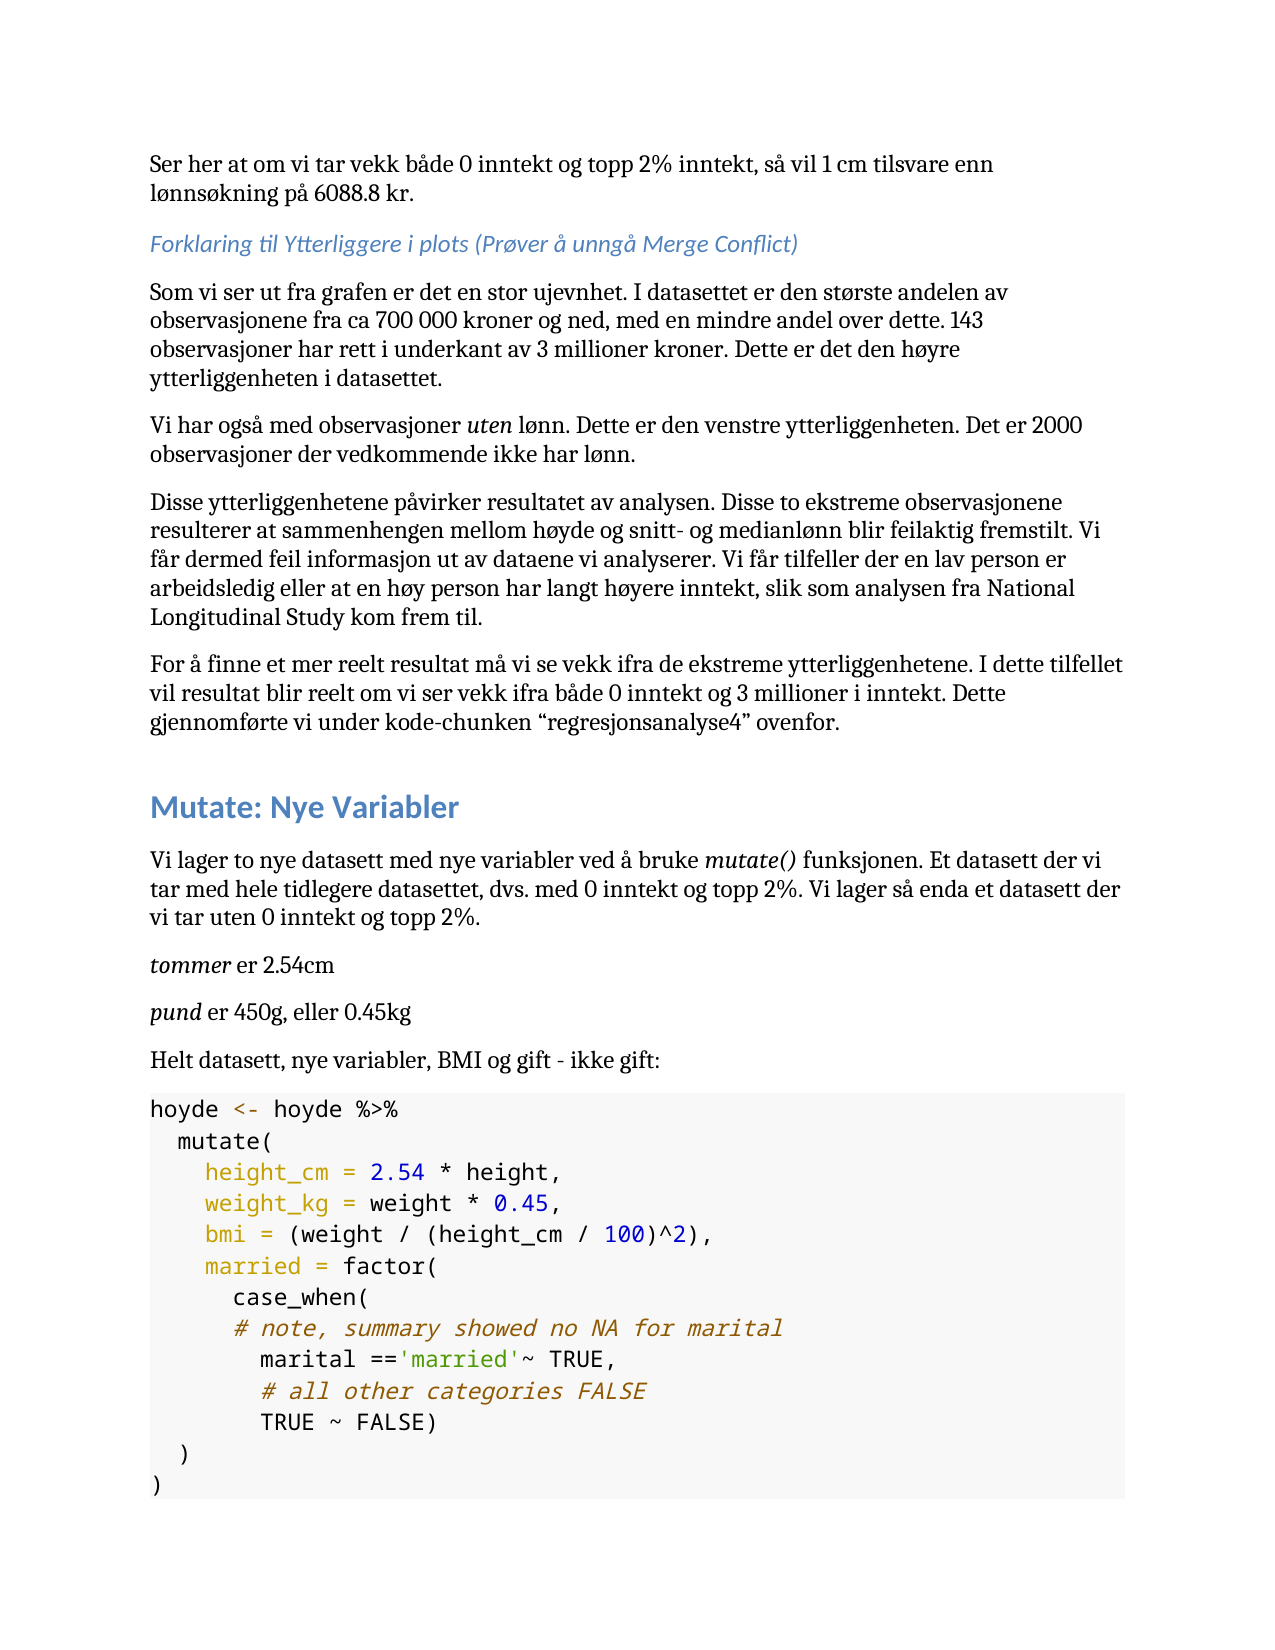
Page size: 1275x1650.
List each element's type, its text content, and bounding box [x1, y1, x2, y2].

text Disse ytterliggenhetene påvirker resultatet av analysen. Disse to ekstreme observasjonene resulterer at sammenhengen mellom høyde og snitt- og medianlønn blir feilaktig fremstilt. Vi får dermed feil informasjon ut av dataene vi analyserer. Vi får tilfeller der en lav person er arbeidsledig eller at en høy person har langt høyere inntekt, slik som analysen fra National Longitudinal Study kom frem til. [150, 488, 1125, 631]
subtitle Mutate: Nye Variabler [150, 786, 1125, 827]
text Ser her at om vi tar vekk både 0 inntekt og topp 2% inntekt, så vil 1 cm tilsvare enn lønnsøkning på 6088.8 kr. [150, 150, 1125, 207]
text Vi har også med observasjoner uten lønn. Dette er den venstre ytterliggenheten. Det er 2000 observasjoner der vedkommende ikke har lønn. [150, 411, 1125, 469]
text Vi lager to nye datasett med nye variabler ved å bruke mutate() funksjonen. Et datasett der vi tar med hele tidlegere datasettet, dvs. med 0 inntekt og topp 2%. Vi lager så enda et datasett der vi tar uten 0 inntekt og topp 2%. [150, 846, 1125, 932]
text tommer er 2.54cm [150, 951, 1125, 979]
text hoyde <- hoyde %>% mutate( height_cm = 2.54 * height, weight_kg = weight * 0.45, bmi = (weight / (height_cm / 100)^2), married = factor( case_when( # note, summary showed no NA for marital marital =='married'~ TRUE, # all other categories FALSE TRUE ~ FALSE) ) ) [150, 1093, 1125, 1499]
text pund er 450g, eller 0.45kg [150, 998, 1125, 1027]
text Som vi ser ut fra grafen er det en stor ujevnhet. I datasettet er den største andelen av observasjonene fra ca 700 000 kroner og ned, med en mindre andel over dette. 143 observasjoner har rett i underkant av 3 millioner kroner. Dette er det den høyre ytterliggenheten i datasettet. [150, 278, 1125, 393]
subtitle Forklaring til Ytterliggere i plots (Prøver å unngå Merge Conflict) [150, 228, 1125, 259]
text For å finne et mer reelt resultat må vi se vekk ifra de ekstreme ytterliggenhetene. I dette tilfellet vil resultat blir reelt om vi ser vekk ifra både 0 inntekt og 3 millioner i inntekt. Dette gjennomførte vi under kode-chunken “regresjonsanalyse4” ovenfor. [150, 650, 1125, 736]
text Helt datasett, nye variabler, BMI og gift - ikke gift: [150, 1046, 1125, 1074]
